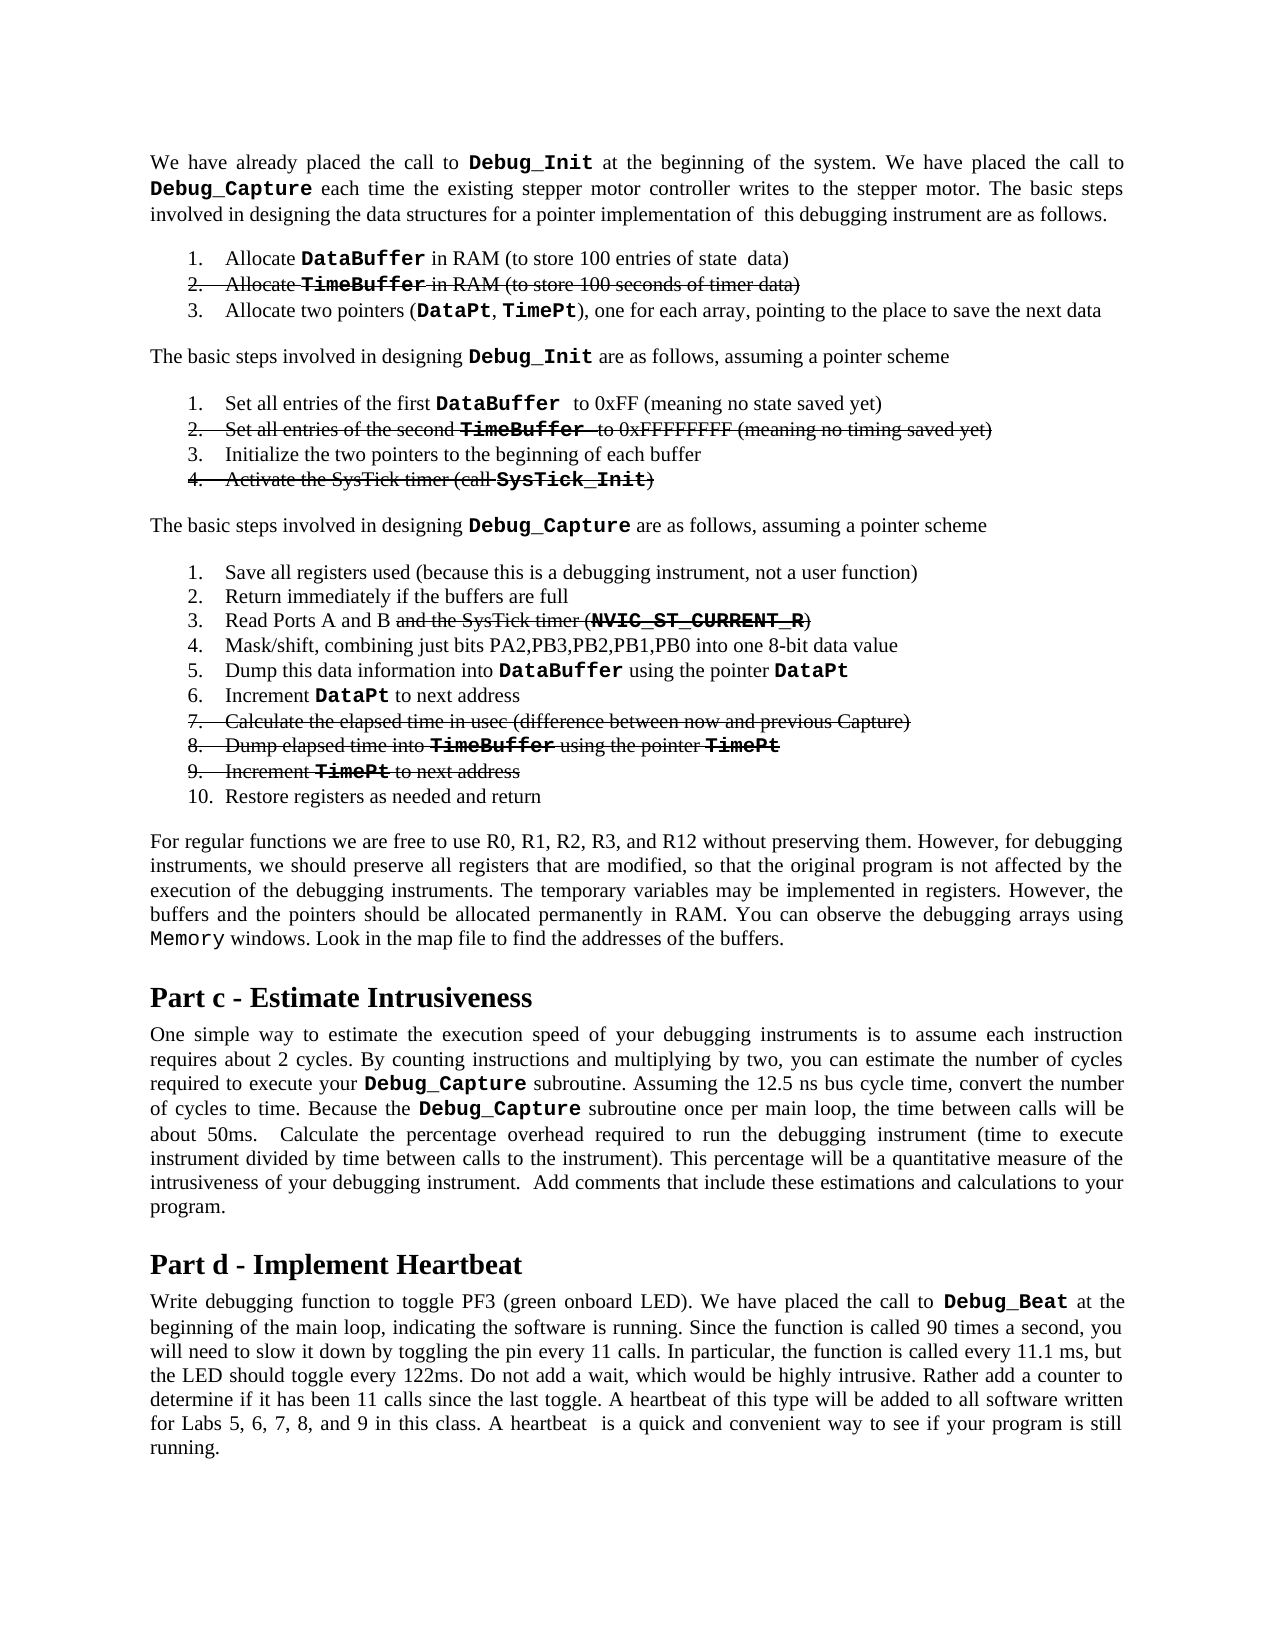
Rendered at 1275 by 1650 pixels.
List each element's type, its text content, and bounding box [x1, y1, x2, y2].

list Dump this data information into DataBuffer using the pointer DataPt [187, 657, 1125, 683]
list Restore registers as needed and return [187, 784, 1125, 808]
subtitle Part c - Estimate Intrusiveness [150, 981, 1125, 1014]
list Increment TimePt to next address [187, 759, 1125, 784]
list Increment DataPt to next address [187, 683, 1125, 709]
text One simple way to estimate the execution speed of your debugging instruments is to assume each instruction requires about 2 cycles. By counting instructions and multiplying by two, you can estimate the number of cycles required to execute your Debug_Capture subroutine. Assuming the 12.5 ns bus cycle time, convert the number of cycles to time. Because the Debug_Capture subroutine once per main loop, the time between calls will be about 50ms. Calculate the percentage overhead required to run the debugging instrument (time to execute instrument divided by time between calls to the instrument). This percentage will be a quantitative measure of the intrusiveness of your debugging instrument. Add comments that include these estimations and calculations to your program. [150, 1022, 1125, 1218]
subtitle Part d - Implement Heartbeat [150, 1247, 1125, 1281]
list Allocate DataBuffer in RAM (to store 100 entries of state data) [187, 246, 1125, 272]
text The basic steps involved in designing Debug_Capture are as follows, assuming a pointer scheme [150, 513, 1125, 539]
text Write debugging function to toggle PF3 (green onboard LED). We have placed the call to Debug_Beat at the beginning of the main loop, indicating the software is running. Since the function is called 90 times a second, you will need to slow it down by toggling the pin every 11 calls. In particular, the function is called every 11.1 ms, but the LED should toggle every 122ms. Do not add a wait, which would be highly intrusive. Rather add a counter to determine if it has been 11 calls since the last toggle. A heartbeat of this type will be added to all software written for Labs 5, 6, 7, 8, and 9 in this class. A heartbeat is a quick and convenient way to see if your program is still running. [150, 1289, 1125, 1459]
list Allocate TimeBuffer in RAM (to store 100 seconds of timer data) [187, 272, 1125, 298]
list Save all registers used (because this is a debugging instrument, not a user function) [187, 559, 1125, 584]
list Read Ports A and B and the SysTick timer (NVIC_ST_CURRENT_R) [187, 608, 1125, 633]
text For regular functions we are free to use R0, R1, R2, R3, and R12 without preserving them. However, for debugging instruments, we should preserve all registers that are modified, so that the original program is not affected by the execution of the debugging instruments. The temporary variables may be implemented in registers. However, the buffers and the pointers should be allocated permanently in RAM. You can observe the debugging arrays using Memory windows. Look in the map file to find the addresses of the buffers. [150, 829, 1125, 951]
list Dump elapsed time into TimeBuffer using the pointer TimePt [187, 733, 1125, 759]
list Activate the SysTick timer (call SysTick_Init) [187, 466, 1125, 492]
list Initialize the two pointers to the beginning of each buffer [187, 442, 1125, 466]
list Return immediately if the buffers are full [187, 584, 1125, 608]
text We have already placed the call to Debug_Init at the beginning of the system. We have placed the call to Debug_Capture each time the existing stepper motor controller writes to the stepper motor. The basic steps involved in designing the data structures for a pointer implementation of this debugging instrument are as follows. [150, 150, 1125, 226]
text The basic steps involved in designing Debug_Init are as follows, assuming a pointer scheme [150, 344, 1125, 370]
list Set all entries of the first DataBuffer to 0xFF (meaning no state saved yet) [187, 391, 1125, 417]
list Set all entries of the second TimeBuffer to 0xFFFFFFFF (meaning no timing saved yet) [187, 417, 1125, 442]
list Allocate two pointers (DataPt, TimePt), one for each array, pointing to the place to save the next data [187, 298, 1125, 323]
list Mask/shift, combining just bits PA2,PB3,PB2,PB1,PB0 into one 8-bit data value [187, 633, 1125, 657]
list Calculate the elapsed time in usec (difference between now and previous Capture) [187, 709, 1125, 733]
